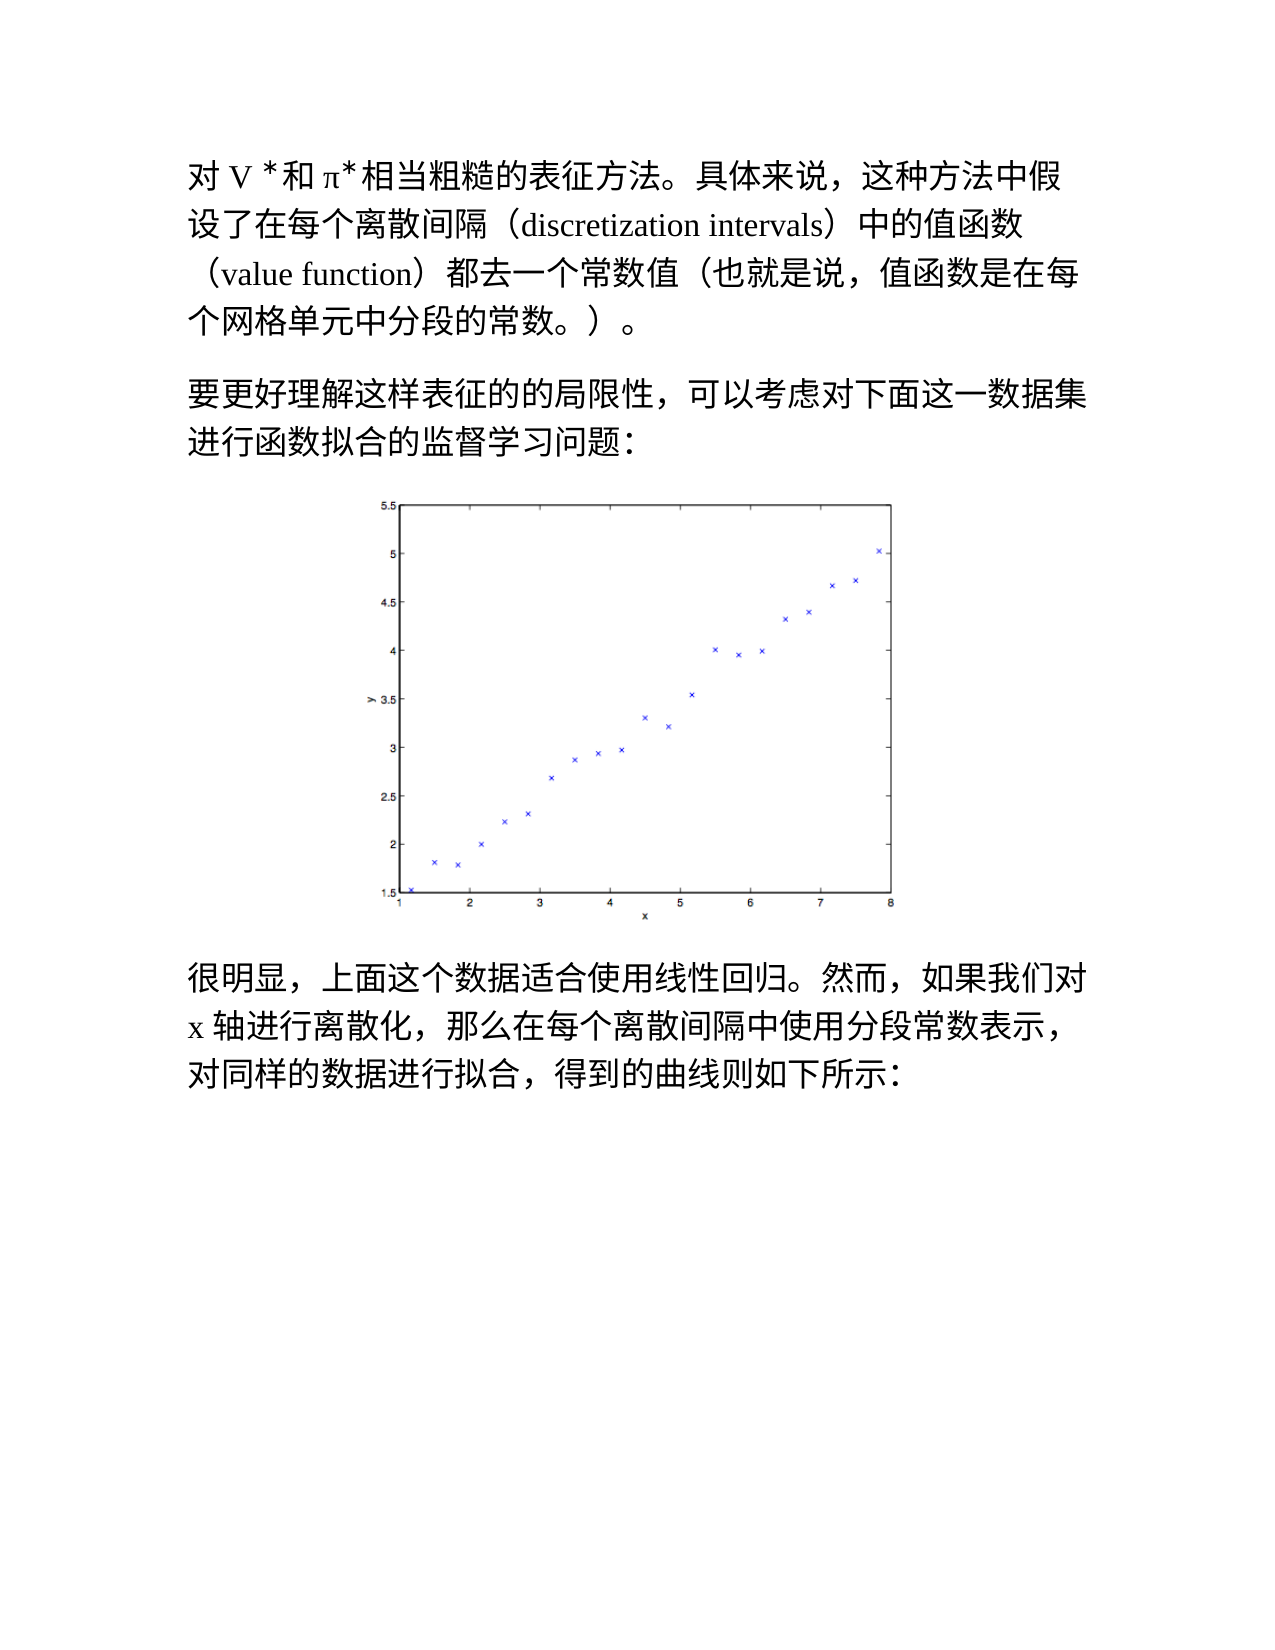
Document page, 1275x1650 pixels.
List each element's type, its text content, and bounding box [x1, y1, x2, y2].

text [187, 150, 1087, 343]
picture [364, 489, 911, 927]
text 很明显，上面这个数据适合使用线性回归。然而，如果我们对 x 轴进行离散化，那么在每个离散间隔中使用分段常数表示，对同样的数据进行拟合，得到的曲线则如下所示： [187, 952, 1087, 1096]
text 要更好理解这样表征的的局限性，可以考虑对下面这一数据集进行函数拟合的监督学习问题： [187, 368, 1087, 464]
